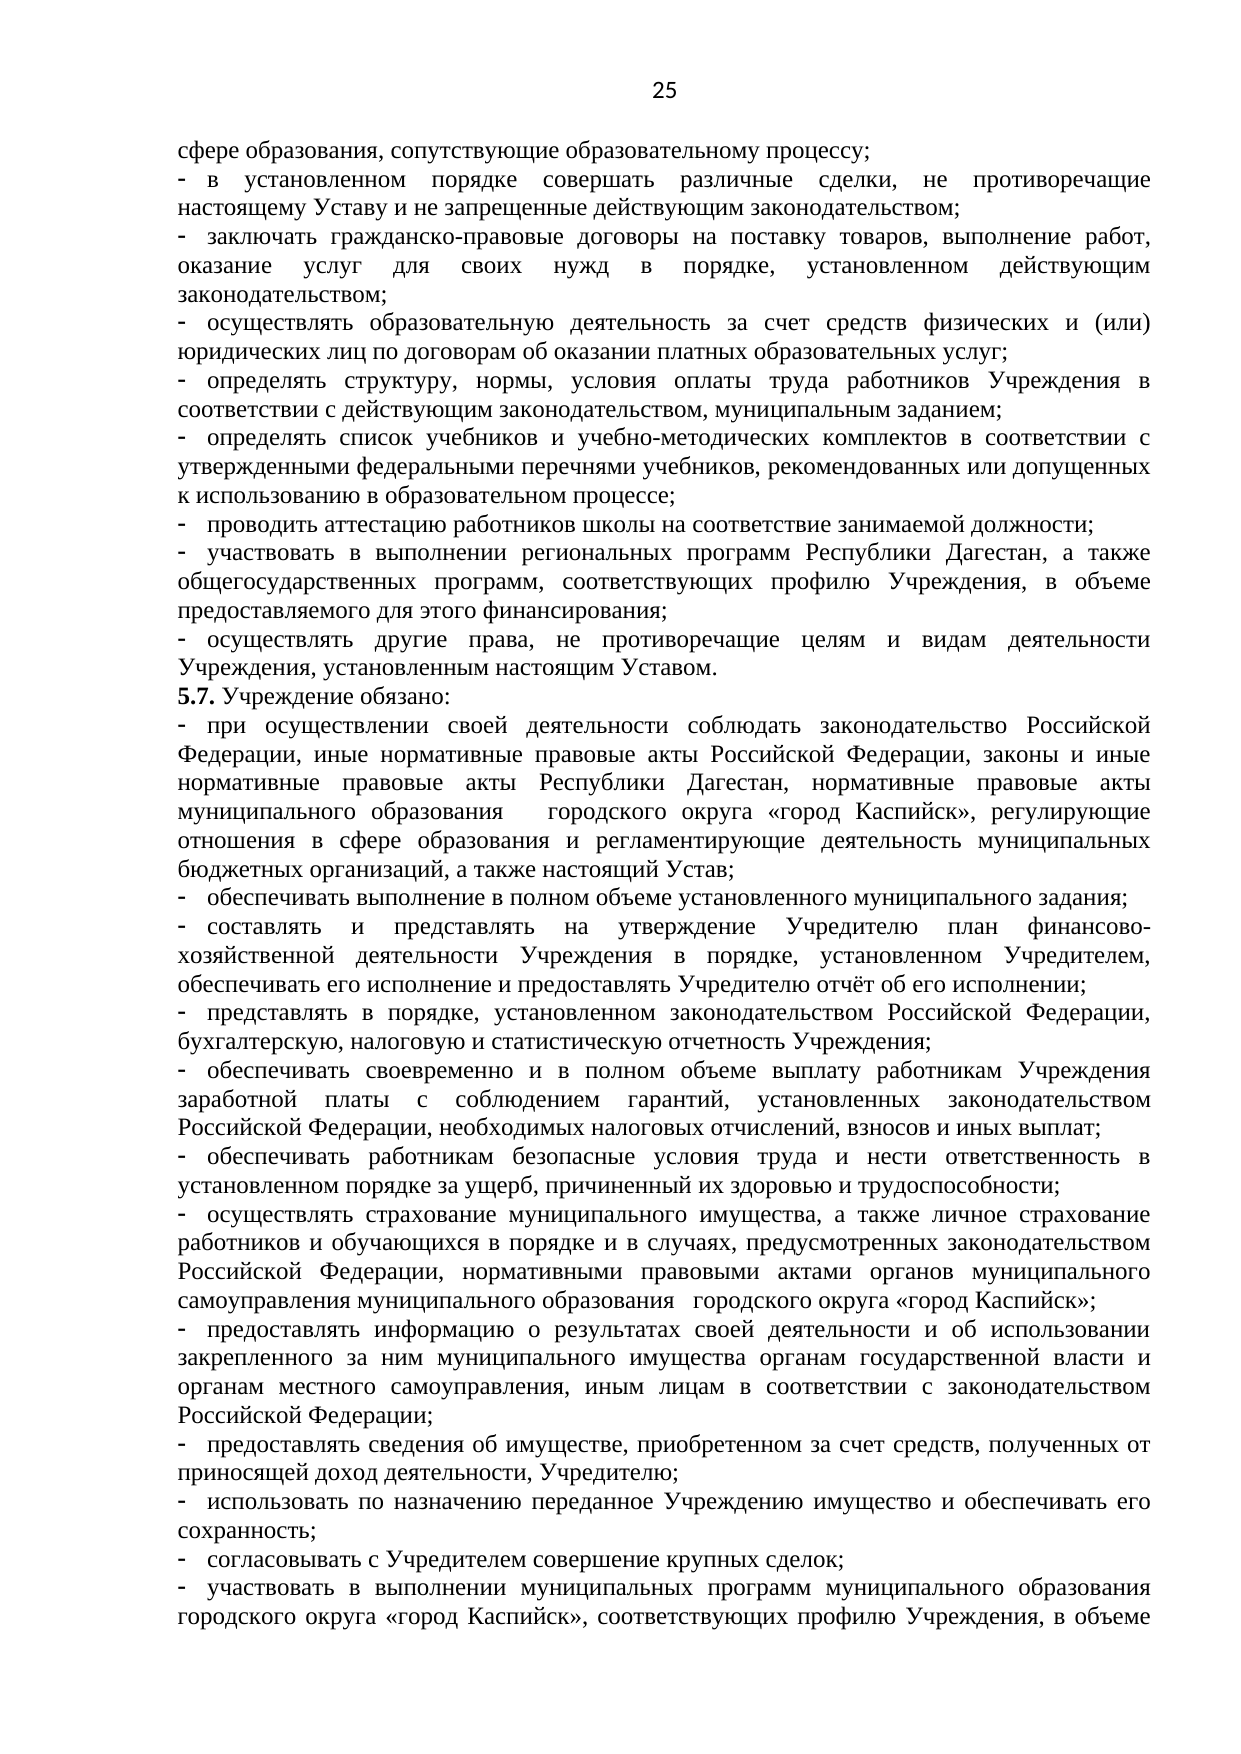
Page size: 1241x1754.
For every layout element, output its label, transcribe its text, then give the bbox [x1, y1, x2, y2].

text 5.7. Учреждение обязано: [177, 681, 1152, 710]
list осуществлять другие права, не противоречащие целям и видам деятельности Учреждения, установленным настоящим Уставом. [177, 624, 1152, 681]
list проводить аттестацию работников школы на соответствие занимаемой должности; [177, 509, 1152, 537]
list участвовать в выполнении региональных программ Республики Дагестан, а также общегосударственных программ, соответствующих профилю Учреждения, в объеме предоставляемого для этого финансирования; [177, 537, 1152, 624]
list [177, 1572, 1152, 1630]
list осуществлять образовательную деятельность за счет средств физических и (или) юридических лиц по договорам об оказании платных образовательных услуг; [177, 307, 1152, 365]
list согласовывать с Учредителем совершение крупных сделок; [177, 1544, 1152, 1572]
list представлять в порядке, установленном законодательством Российской Федерации, бухгалтерскую, налоговую и статистическую отчетность Учреждения; [177, 997, 1152, 1055]
list предоставлять информацию о результатах своей деятельности и об использовании закрепленного за ним муниципального имущества органам государственной власти и органам местного самоуправления, иным лицам в соответствии с законодательством Российской Федерации; [177, 1314, 1152, 1429]
list определять список учебников и учебно-методических комплектов в соответствии с утвержденными федеральными перечнями учебников, рекомендованных или допущенных к использованию в образовательном процессе; [177, 422, 1152, 509]
list определять структуру, нормы, условия оплаты труда работников Учреждения в соответствии с действующим законодательством, муниципальным заданием; [177, 365, 1152, 422]
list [177, 135, 1152, 164]
list обеспечивать работникам безопасные условия труда и нести ответственность в установленном порядке за ущерб, причиненный их здоровью и трудоспособности; [177, 1141, 1152, 1199]
list предоставлять сведения об имуществе, приобретенном за счет средств, полученных от приносящей доход деятельности, Учредителю; [177, 1429, 1152, 1486]
list обеспечивать своевременно и в полном объеме выплату работникам Учреждения заработной платы с соблюдением гарантий, установленных законодательством Российской Федерации, необходимых налоговых отчислений, взносов и иных выплат; [177, 1055, 1152, 1141]
list составлять и представлять на утверждение Учредителю план финансово- хозяйственной деятельности Учреждения в порядке, установленном Учредителем, обеспечивать его исполнение и предоставлять Учредителю отчёт об его исполнении; [177, 911, 1152, 997]
list использовать по назначению переданное Учреждению имущество и обеспечивать его сохранность; [177, 1486, 1152, 1544]
list обеспечивать выполнение в полном объеме установленного муниципального задания; [177, 882, 1152, 911]
list осуществлять страхование муниципального имущества, а также личное страхование работников и обучающихся в порядке и в случаях, предусмотренных законодательством Российской Федерации, нормативными правовыми актами органов муниципального самоуправления муниципального образования городского округа «город Каспийск»; [177, 1199, 1152, 1314]
list в установленном порядке совершать различные сделки, не противоречащие настоящему Уставу и не запрещенные действующим законодательством; [177, 164, 1152, 221]
list при осуществлении своей деятельности соблюдать законодательство Российской Федерации, иные нормативные правовые акты Российской Федерации, законы и иные нормативные правовые акты Республики Дагестан, нормативные правовые акты муниципального образования городского округа «город Каспийск», регулирующие отношения в сфере образования и регламентирующие деятельность муниципальных бюджетных организаций, а также настоящий Устав; [177, 710, 1152, 882]
list заключать гражданско-правовые договоры на поставку товаров, выполнение работ, оказание услуг для своих нужд в порядке, установленном действующим законодательством; [177, 221, 1152, 307]
